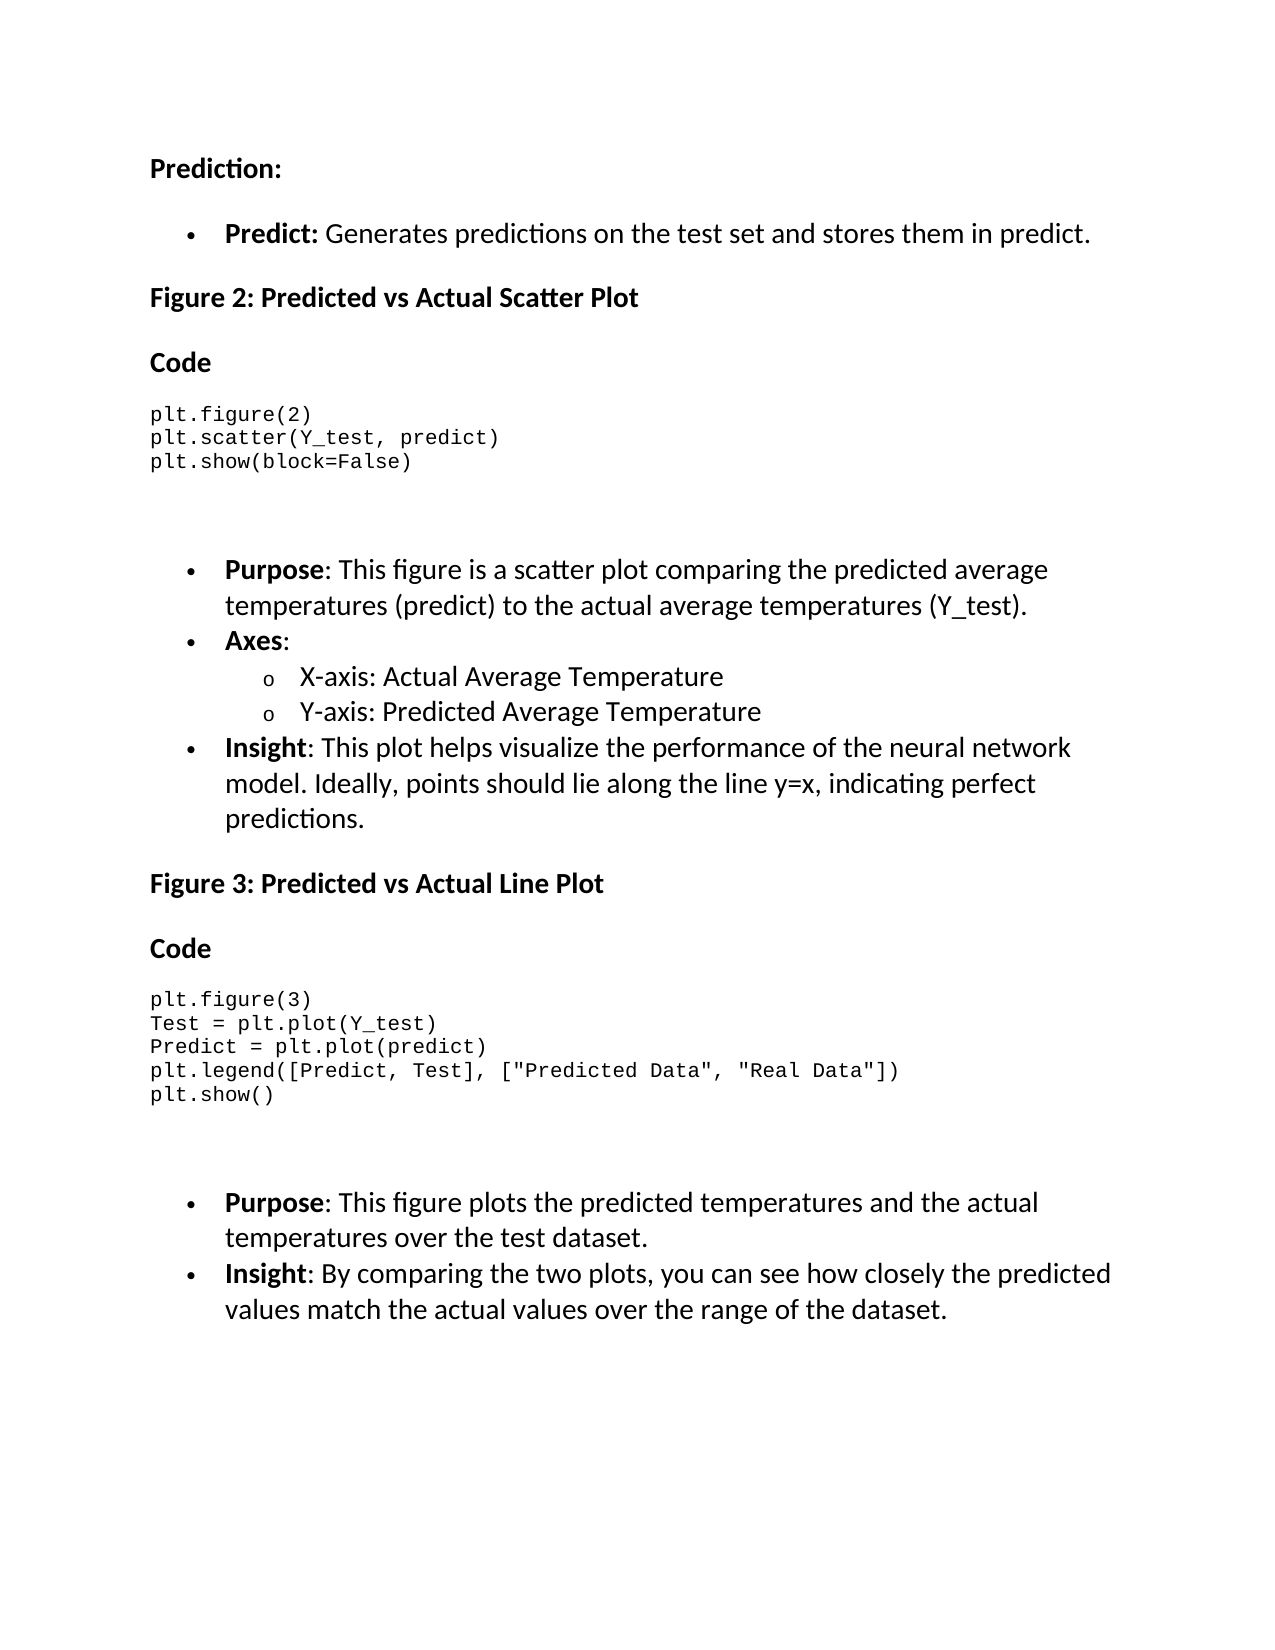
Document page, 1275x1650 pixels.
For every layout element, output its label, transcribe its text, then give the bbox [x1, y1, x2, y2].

list Insight: This plot helps visualize the performance of the neural network model. Ideally, points should lie along the line y=x, indicating perfect predictions. [187, 729, 1125, 836]
text Code [150, 344, 1125, 380]
text Figure 2: Predicted vs Actual Scatter Plot [150, 279, 1125, 315]
list Predict: Generates predictions on the test set and stores them in predict. [187, 215, 1125, 250]
text Figure 3: Predicted vs Actual Line Plot [150, 865, 1125, 901]
text Test = plt.plot(Y_test) [150, 1013, 1125, 1037]
text plt.figure(2) [150, 404, 1125, 427]
list Axes: [187, 622, 1125, 658]
text Predict = plt.plot(predict) [150, 1037, 1125, 1060]
text Code [150, 930, 1125, 966]
list X-axis: Actual Average Temperature [262, 658, 1125, 693]
text plt.scatter(Y_test, predict) [150, 427, 1125, 451]
text Prediction: [150, 150, 1125, 186]
list Y-axis: Predicted Average Temperature [262, 693, 1125, 729]
text plt.legend([Predict, Test], ["Predicted Data", "Real Data"]) [150, 1060, 1125, 1084]
text plt.show(block=False) [150, 451, 1125, 474]
text plt.figure(3) [150, 989, 1125, 1013]
list Purpose: This figure is a scatter plot comparing the predicted average temperatures (predict) to the actual average temperatures (Y_test). [187, 551, 1125, 622]
text plt.show() [150, 1084, 1125, 1107]
list Purpose: This figure plots the predicted temperatures and the actual temperatures over the test dataset. [187, 1184, 1125, 1255]
list Insight: By comparing the two plots, you can see how closely the predicted values match the actual values over the range of the dataset. [187, 1255, 1125, 1326]
